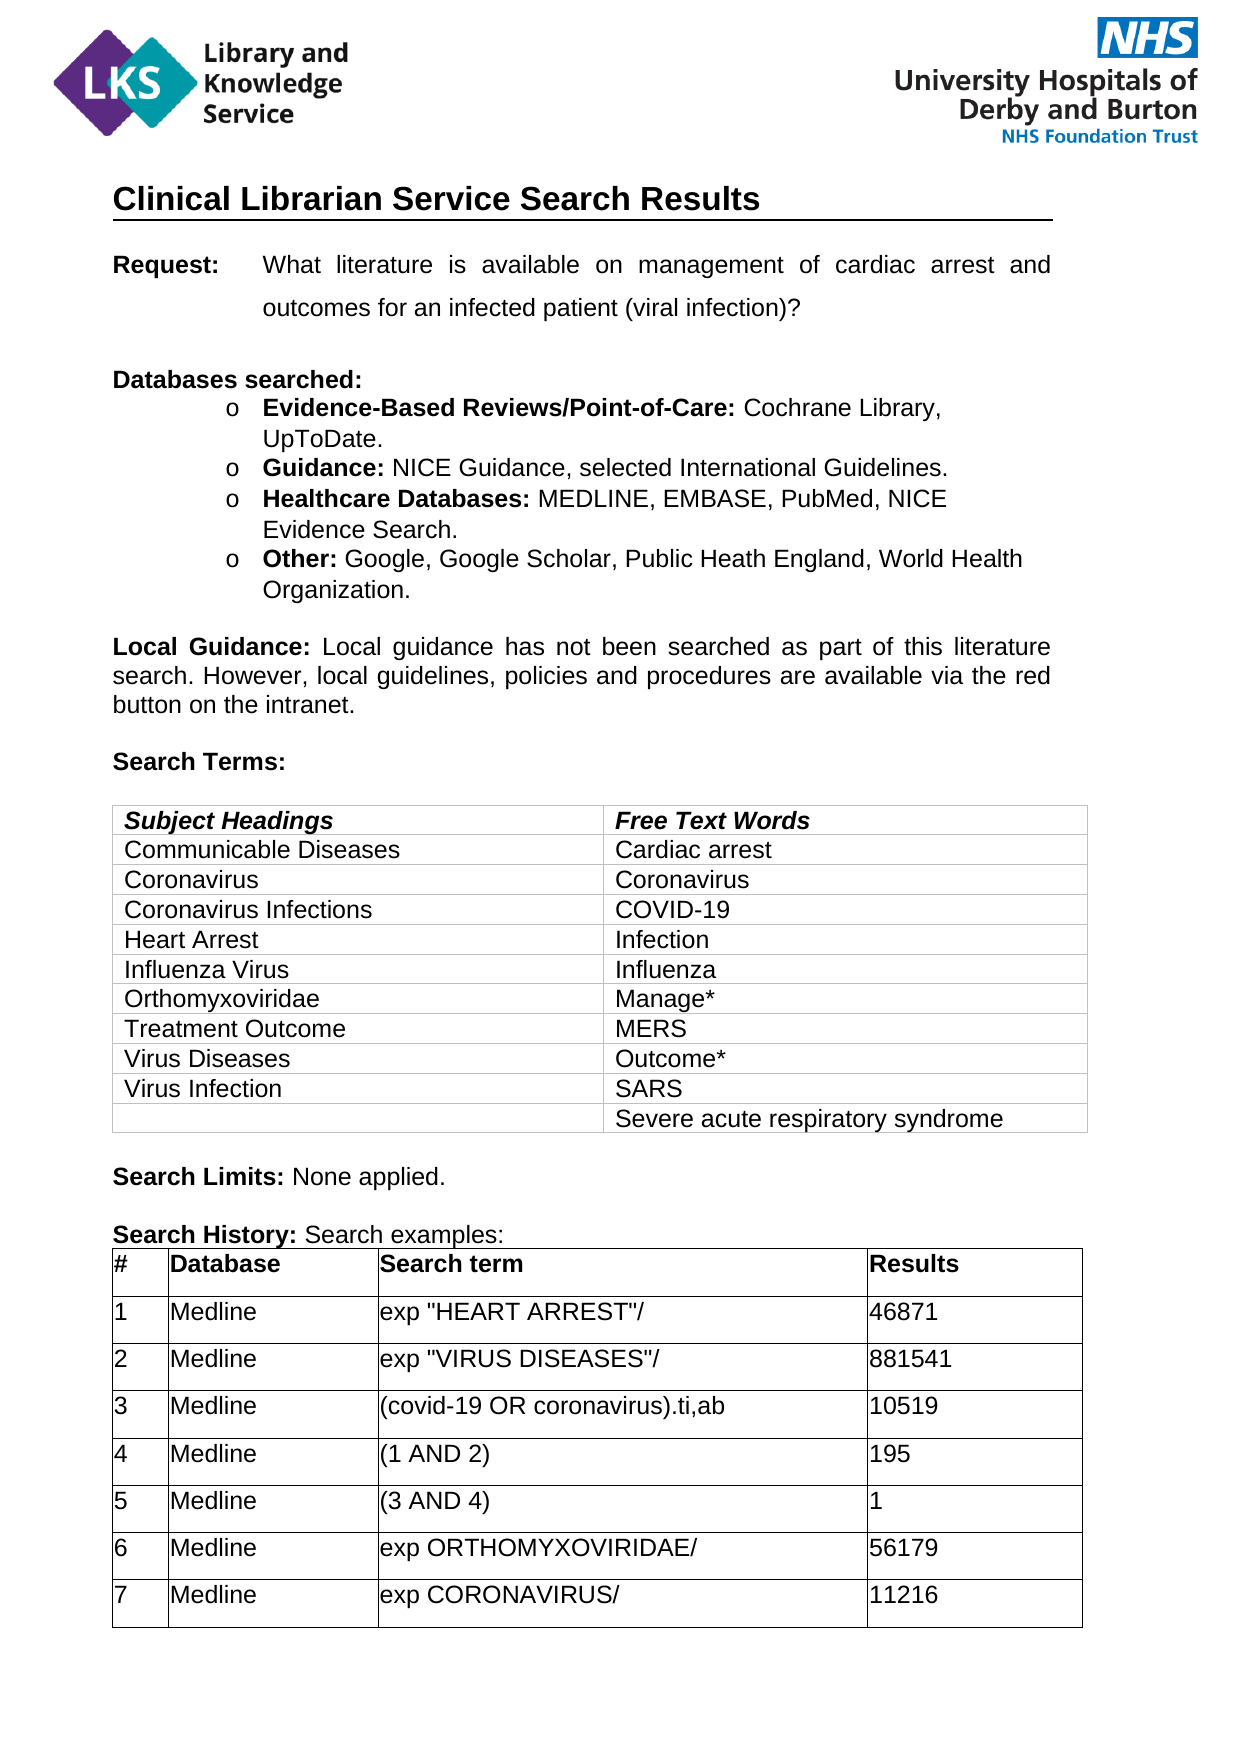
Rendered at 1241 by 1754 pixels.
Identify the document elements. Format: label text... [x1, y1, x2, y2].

picture [40, 17, 361, 149]
table_cell exp ORTHOMYXOVIRIDAE/ [379, 1533, 867, 1579]
table_cell Outcome* [604, 1044, 1087, 1073]
table_cell Medline [169, 1439, 378, 1485]
table_cell Severe acute respiratory syndrome [604, 1104, 1087, 1132]
table_cell Medline [169, 1580, 378, 1627]
list Evidence-Based Reviews/Point-of-Care: Cochrane Library, UpToDate. [225, 393, 1053, 453]
table_cell exp "HEART ARREST"/ [379, 1297, 867, 1343]
table_cell 56179 [868, 1533, 1082, 1579]
table_cell 6 [113, 1533, 168, 1579]
table_cell (covid-19 OR coronavirus).ti,ab [379, 1391, 867, 1437]
table_cell 11216 [868, 1580, 1082, 1627]
table_header Subject Headings [113, 806, 603, 834]
table_cell 2 [113, 1344, 168, 1390]
table_cell 46871 [868, 1297, 1082, 1343]
table_cell 10519 [868, 1391, 1082, 1437]
table_cell Heart Arrest [113, 925, 603, 953]
table_cell MERS [604, 1014, 1087, 1043]
table_cell Virus Infection [113, 1074, 603, 1102]
list Healthcare Databases: MEDLINE, EMBASE, PubMed, NICE Evidence Search. [225, 484, 1053, 544]
table_cell 4 [113, 1439, 168, 1485]
text Search Terms: [112, 747, 1053, 776]
table_cell Infection [604, 925, 1087, 953]
table_cell Medline [169, 1391, 378, 1437]
text Local Guidance: Local guidance has not been searched as part of this literature search. However, local guidelines, policies and procedures are available via the red button on the intranet. [112, 632, 1053, 718]
text Databases searched: [112, 364, 1053, 393]
table_cell Coronavirus [113, 865, 603, 894]
table_cell (3 AND 4) [379, 1486, 867, 1532]
list Other: Google, Google Scholar, Public Heath England, World Health Organization. [225, 544, 1053, 603]
table_header Search term [379, 1249, 867, 1296]
table_cell 195 [868, 1439, 1082, 1485]
table_cell 881541 [868, 1344, 1082, 1390]
table_cell 1 [113, 1297, 168, 1343]
table_cell 5 [113, 1486, 168, 1532]
table_cell COVID-19 [604, 895, 1087, 924]
table_cell Medline [169, 1486, 378, 1532]
table_cell Virus Diseases [113, 1044, 603, 1073]
text Search Limits: None applied. [112, 1162, 1053, 1191]
table_cell SARS [604, 1074, 1087, 1102]
text Request: What literature is available on management of cardiac arrest and outcomes for an infected patient (viral infection)? [112, 249, 1053, 321]
table_cell Treatment Outcome [113, 1014, 603, 1043]
table_cell (1 AND 2) [379, 1439, 867, 1485]
table_cell 3 [113, 1391, 168, 1437]
picture [815, 17, 1203, 143]
table_header Database [169, 1249, 378, 1296]
table_cell exp "VIRUS DISEASES"/ [379, 1344, 867, 1390]
text Search History: Search examples: [112, 1219, 1053, 1248]
text Clinical Librarian Service Search Results [112, 179, 1053, 221]
table_cell [113, 1104, 603, 1132]
table_cell Influenza Virus [113, 955, 603, 983]
table_cell 7 [113, 1580, 168, 1627]
table_cell Coronavirus [604, 865, 1087, 894]
table_cell Manage* [604, 984, 1087, 1013]
list Guidance: NICE Guidance, selected International Guidelines. [225, 453, 1053, 484]
table_cell Medline [169, 1533, 378, 1579]
table_cell Communicable Diseases [113, 835, 603, 864]
table_cell Orthomyxoviridae [113, 984, 603, 1013]
table_cell Medline [169, 1297, 378, 1343]
table_header Results [868, 1249, 1082, 1296]
table_header Free Text Words [604, 806, 1087, 834]
table_cell Coronavirus Infections [113, 895, 603, 924]
table_cell Medline [169, 1344, 378, 1390]
table_cell 1 [868, 1486, 1082, 1532]
table_cell Cardiac arrest [604, 835, 1087, 864]
table_cell Influenza [604, 955, 1087, 983]
table_header # [113, 1249, 168, 1296]
table_cell exp CORONAVIRUS/ [379, 1580, 867, 1627]
